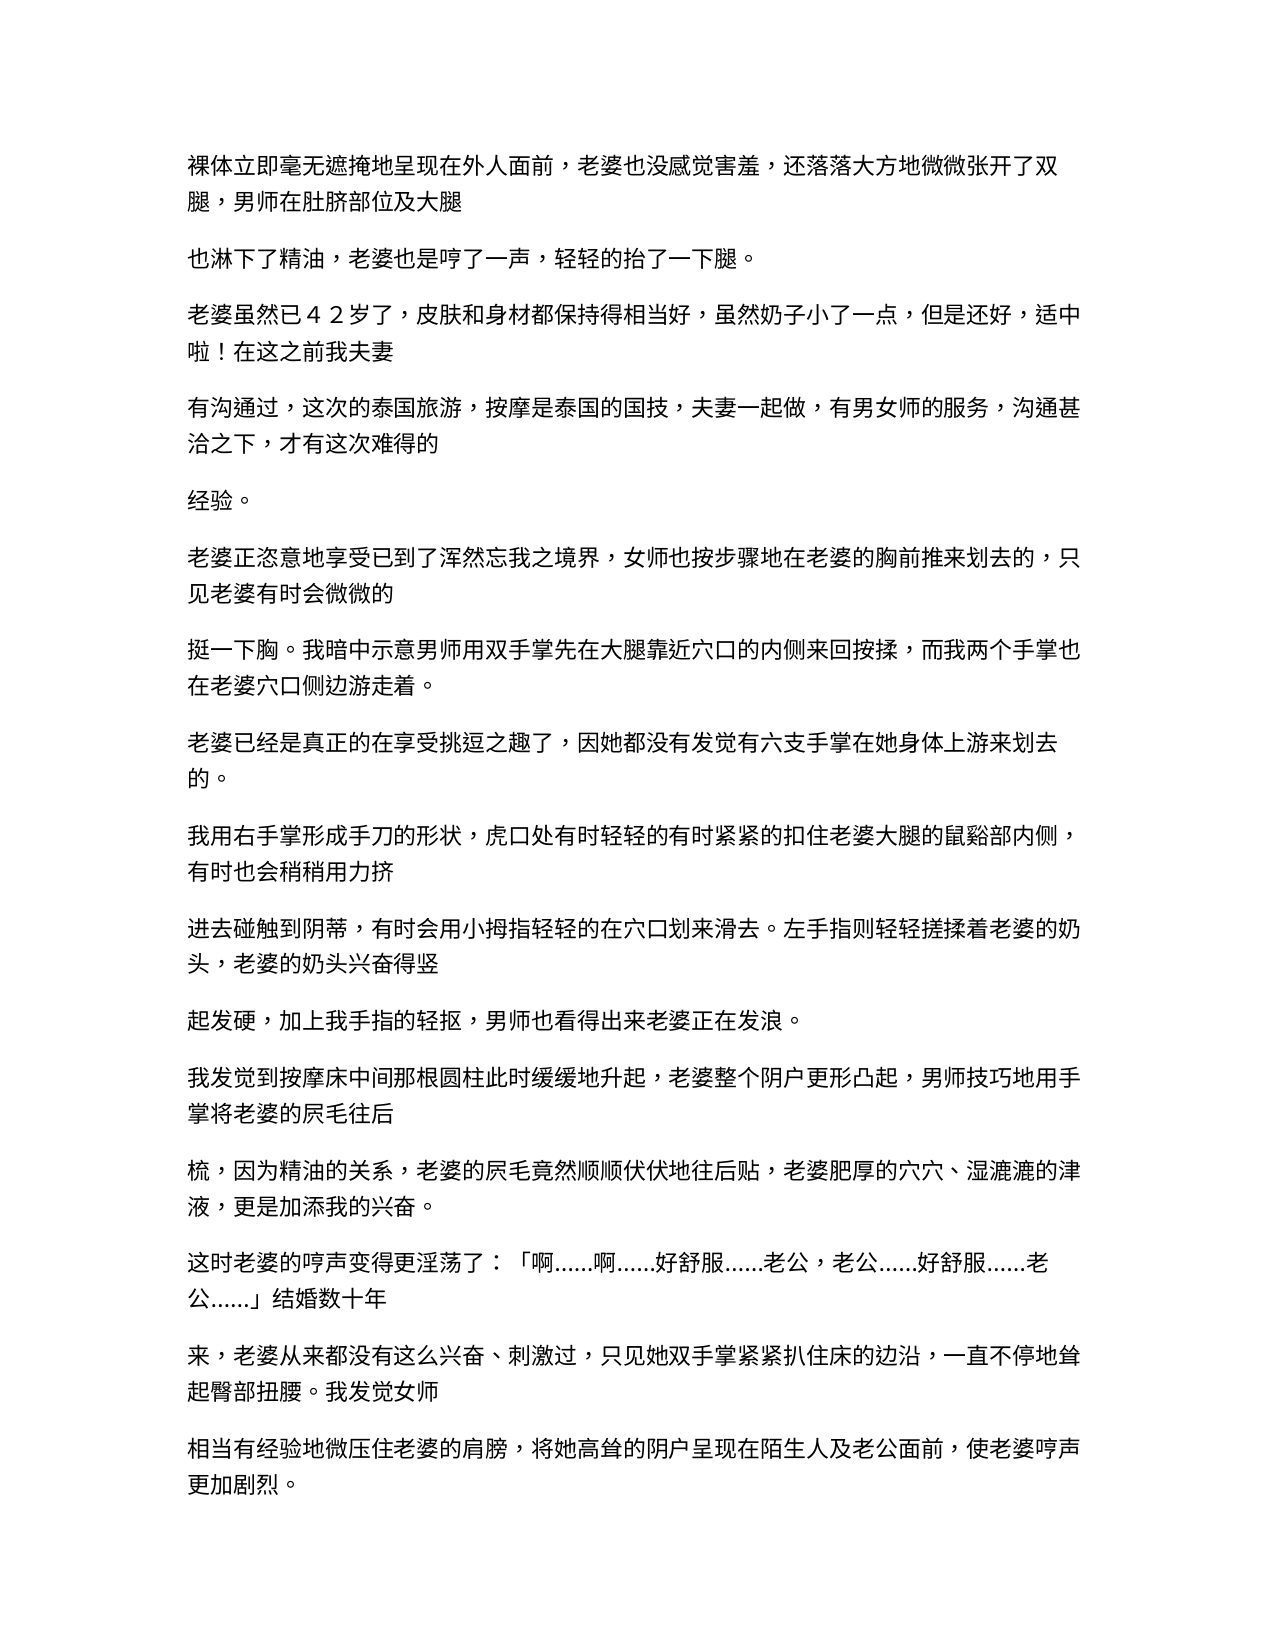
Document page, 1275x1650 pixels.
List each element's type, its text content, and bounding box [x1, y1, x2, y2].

text 来，老婆从来都没有这么兴奋、刺激过，只见她双手掌紧紧扒住床的边沿，一直不停地耸起臀部扭腰。我发觉女师 [187, 1340, 1087, 1407]
text 这时老婆的哼声变得更淫荡了：「啊……啊……好舒服……老公，老公……好舒服……老公……」结婚数十年 [187, 1247, 1087, 1314]
text 梳，因为精油的关系，老婆的屄毛竟然顺顺伏伏地往后贴，老婆肥厚的穴穴、湿漉漉的津液，更是加添我的兴奋。 [187, 1155, 1087, 1222]
text 裸体立即毫无遮掩地呈现在外人面前，老婆也没感觉害羞，还落落大方地微微张开了双腿，男师在肚脐部位及大腿 [187, 150, 1087, 217]
text 老婆正恣意地享受已到了浑然忘我之境界，女师也按步骤地在老婆的胸前推来划去的，只见老婆有时会微微的 [187, 542, 1087, 609]
text 老婆已经是真正的在享受挑逗之趣了，因她都没有发觉有六支手掌在她身体上游来划去的。 [187, 727, 1087, 794]
text 老婆虽然已４２岁了，皮肤和身材都保持得相当好，虽然奶子小了一点，但是还好，适中啦！在这之前我夫妻 [187, 299, 1087, 367]
text 有沟通过，这次的泰国旅游，按摩是泰国的国技，夫妻一起做，有男女师的服务，沟通甚洽之下，才有这次难得的 [187, 392, 1087, 459]
text 相当有经验地微压住老婆的肩膀，将她高耸的阴户呈现在陌生人及老公面前，使老婆哼声更加剧烈。 [187, 1433, 1087, 1500]
text 我用右手掌形成手刀的形状，虎口处有时轻轻的有时紧紧的扣住老婆大腿的鼠谿部内侧，有时也会稍稍用力挤 [187, 820, 1087, 887]
text 进去碰触到阴蒂，有时会用小拇指轻轻的在穴口划来滑去。左手指则轻轻搓揉着老婆的奶头，老婆的奶头兴奋得竖 [187, 912, 1087, 980]
text 起发硬，加上我手指的轻抠，男师也看得出来老婆正在发浪。 [187, 1005, 1087, 1036]
text 也淋下了精油，老婆也是哼了一声，轻轻的抬了一下腿。 [187, 243, 1087, 274]
text 挺一下胸。我暗中示意男师用双手掌先在大腿靠近穴口的内侧来回按揉，而我两个手掌也在老婆穴口侧边游走着。 [187, 634, 1087, 702]
text 经验。 [187, 485, 1087, 516]
text 我发觉到按摩床中间那根圆柱此时缓缓地升起，老婆整个阴户更形凸起，男师技巧地用手掌将老婆的屄毛往后 [187, 1062, 1087, 1129]
